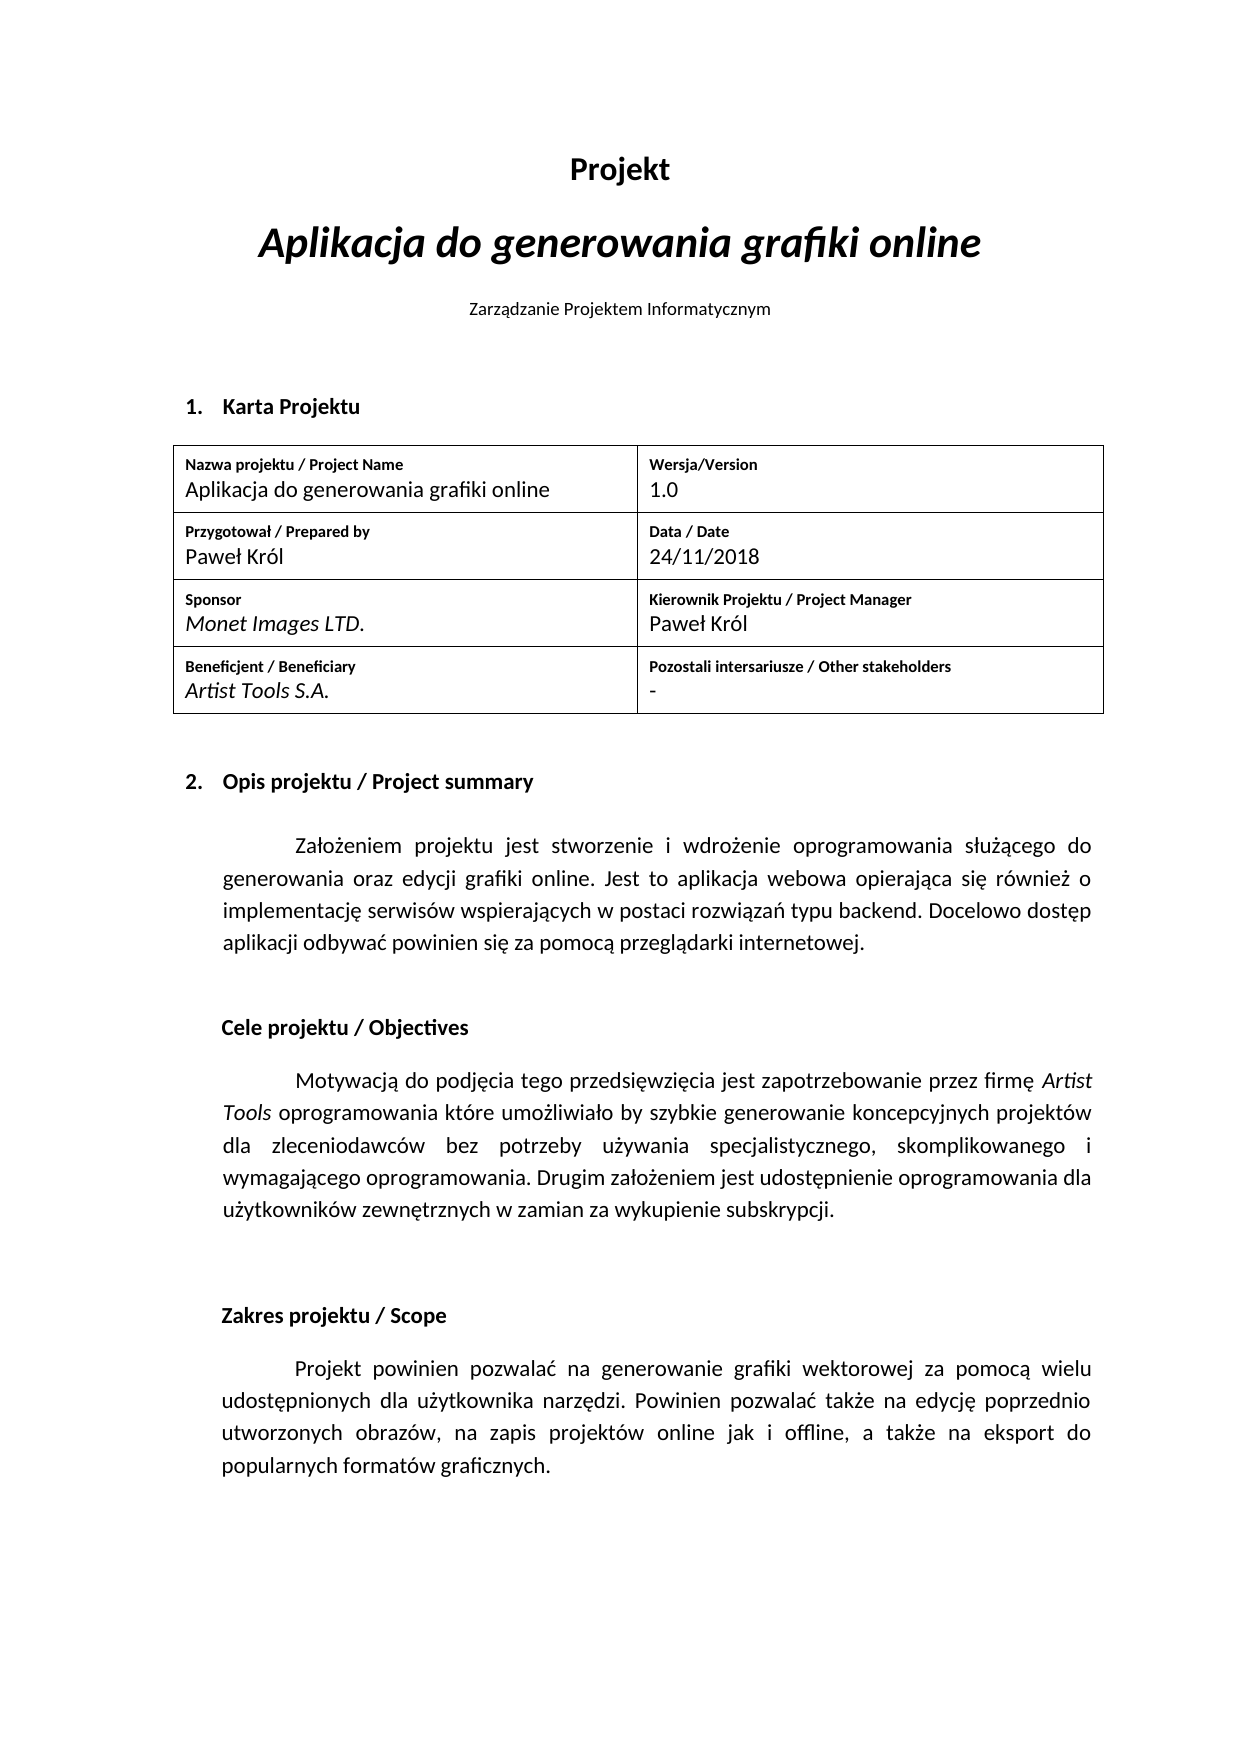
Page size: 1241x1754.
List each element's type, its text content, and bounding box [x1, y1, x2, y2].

list Opis projektu / Project summary [185, 767, 1093, 795]
text Zakres projektu / Scope [148, 1301, 1093, 1329]
list Założeniem projektu jest stworzenie i wdrożenie oprogramowania służącego do generowania oraz edycji grafiki online. Jest to aplikacja webowa opierająca się również o implementację serwisów wspierających w postaci rozwiązań typu backend. Docelowo dostęp aplikacji odbywać powinien się za pomocą przeglądarki internetowej. [223, 832, 1093, 956]
table_cell Data / Date 24/11/2018 [638, 513, 1103, 579]
table_header Nazwa projektu / Project Name Aplikacja do generowania grafiki online [174, 446, 637, 512]
table_cell Przygotował / Prepared by Paweł Król [174, 513, 637, 579]
table_cell Beneficjent / Beneficiary Artist Tools S.A. [174, 647, 637, 713]
text Aplikacja do generowania grafiki online [148, 215, 1093, 269]
text Projekt [148, 148, 1093, 188]
table_header Wersja/Version 1.0 [638, 446, 1103, 512]
text Zarządzanie Projektem Informatycznym [148, 297, 1093, 320]
table_cell Sponsor Monet Images LTD. [174, 580, 637, 646]
list Motywacją do podjęcia tego przedsięwzięcia jest zapotrzebowanie przez firmę Artist Tools oprogramowania które umożliwiało by szybkie generowanie koncepcyjnych projektów dla zleceniodawców bez potrzeby używania specjalistycznego, skomplikowanego i wymagającego oprogramowania. Drugim założeniem jest udostępnienie oprogramowania dla użytkowników zewnętrznych w zamian za wykupienie subskrypcji. [223, 1066, 1093, 1223]
text Cele projektu / Objectives [148, 1013, 1093, 1041]
list Karta Projektu [185, 392, 1093, 420]
table_cell Pozostali intersariusze / Other stakeholders - [638, 647, 1103, 713]
text Projekt powinien pozwalać na generowanie grafiki wektorowej za pomocą wielu udostępnionych dla użytkownika narzędzi. Powinien pozwalać także na edycję poprzednio utworzonych obrazów, na zapis projektów online jak i offline, a także na eksport do popularnych formatów graficznych. [221, 1354, 1093, 1479]
table_cell Kierownik Projektu / Project Manager Paweł Król [638, 580, 1103, 646]
